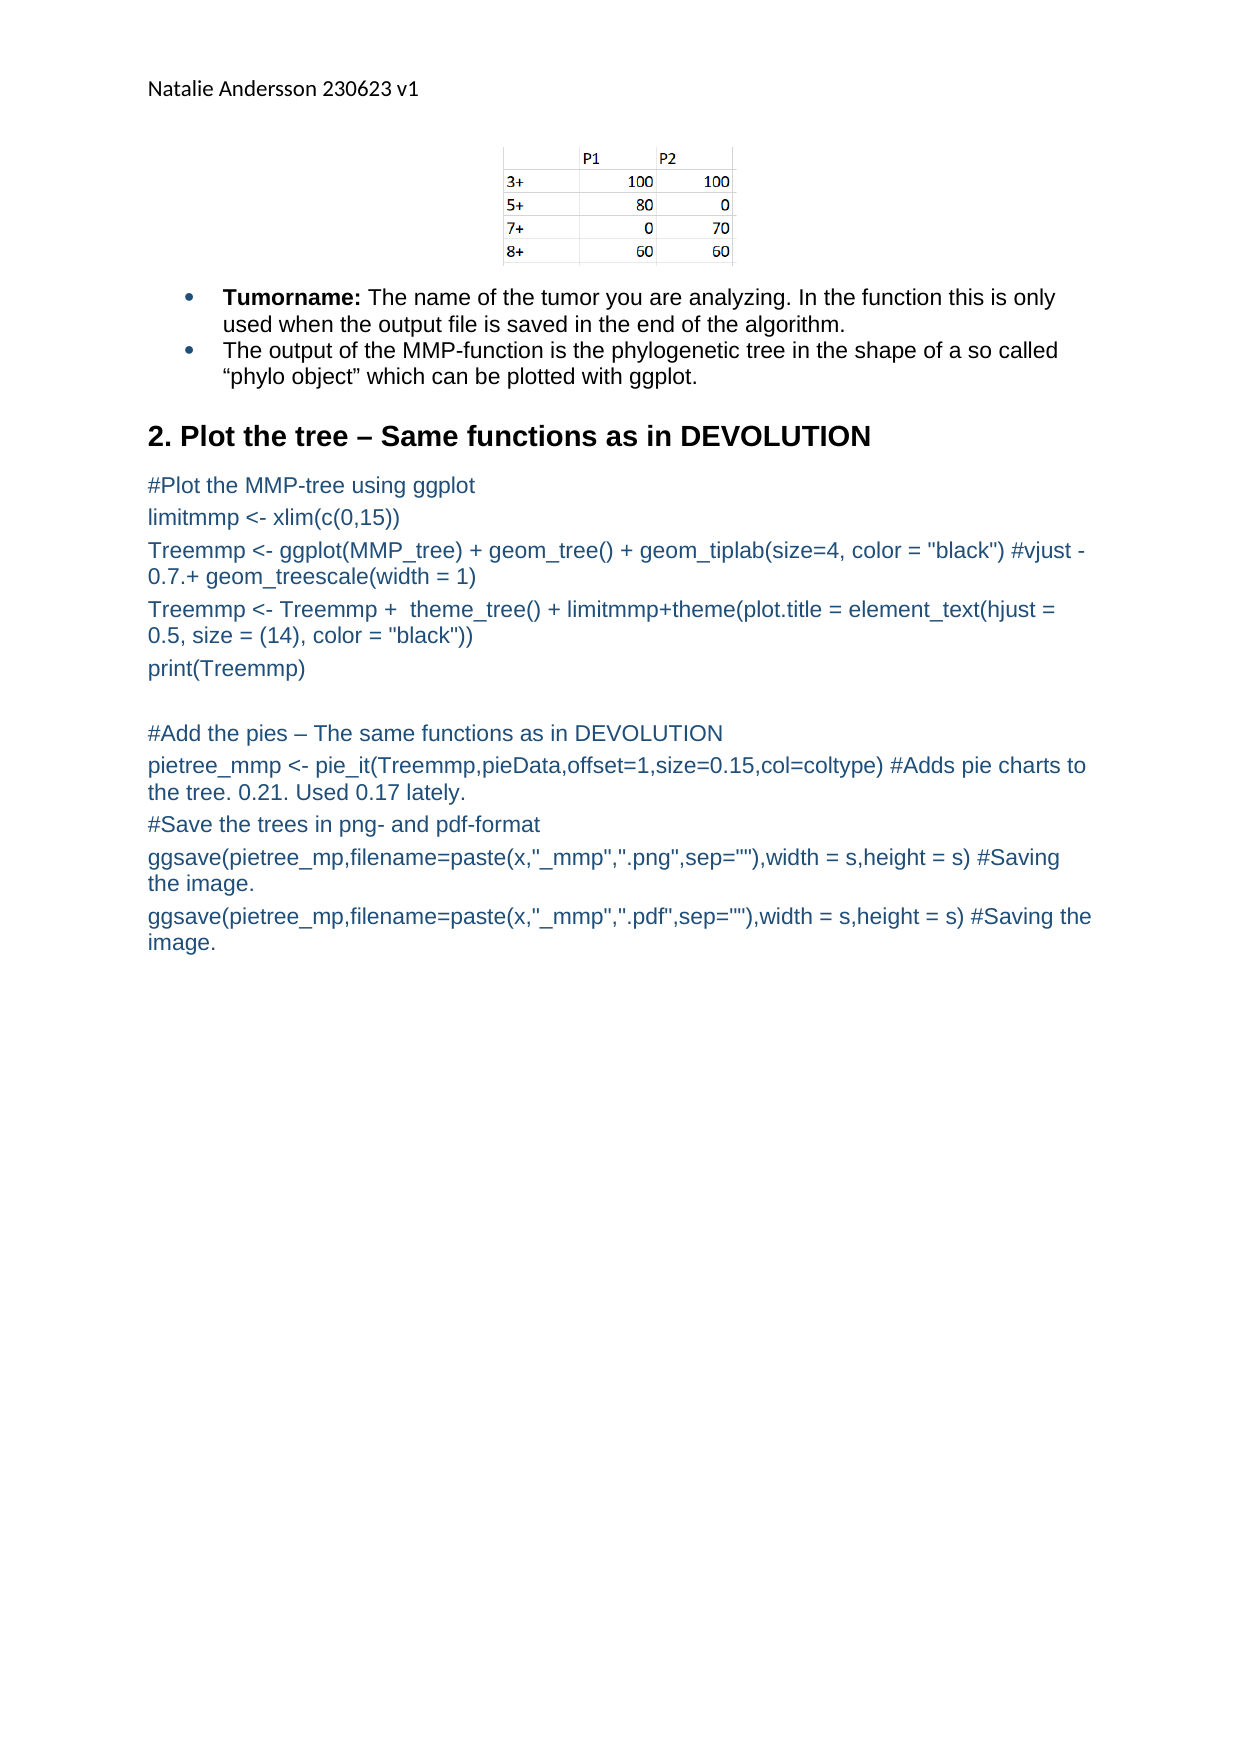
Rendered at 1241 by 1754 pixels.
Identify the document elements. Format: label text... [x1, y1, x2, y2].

text 2. Plot the tree – Same functions as in DEVOLUTION [148, 419, 1093, 452]
text limitmmp <- xlim(c(0,15)) [148, 504, 1093, 531]
text Treemmp <- Treemmp + theme_tree() + limitmmp+theme(plot.title = element_text(hjust = 0.5, size = (14), color = "black")) [148, 596, 1093, 648]
text #Save the trees in png- and pdf-format [148, 811, 1093, 838]
text ggsave(pietree_mp,filename=paste(x,"_mmp",".pdf",sep=""),width = s,height = s) #Saving the image. [148, 903, 1093, 956]
picture [503, 147, 737, 266]
list The output of the MMP-function is the phylogenetic tree in the shape of a so called “phylo object” which can be plotted with ggplot. [185, 337, 1093, 389]
list Tumorname: The name of the tumor you are analyzing. In the function this is only used when the output file is saved in the end of the algorithm. [185, 284, 1093, 337]
text ggsave(pietree_mp,filename=paste(x,"_mmp",".png",sep=""),width = s,height = s) #Saving the image. [148, 844, 1093, 897]
text Treemmp <- ggplot(MMP_tree) + geom_tree() + geom_tiplab(size=4, color = "black") #vjust -0.7.+ geom_treescale(width = 1) [148, 537, 1093, 589]
text pietree_mmp <- pie_it(Treemmp,pieData,offset=1,size=0.15,col=coltype) #Adds pie charts to the tree. 0.21. Used 0.17 lately. [148, 752, 1093, 805]
text #Add the pies – The same functions as in DEVOLUTION [148, 720, 1093, 746]
text #Plot the MMP-tree using ggplot [148, 472, 1093, 498]
text print(Treemmp) [148, 655, 1093, 681]
